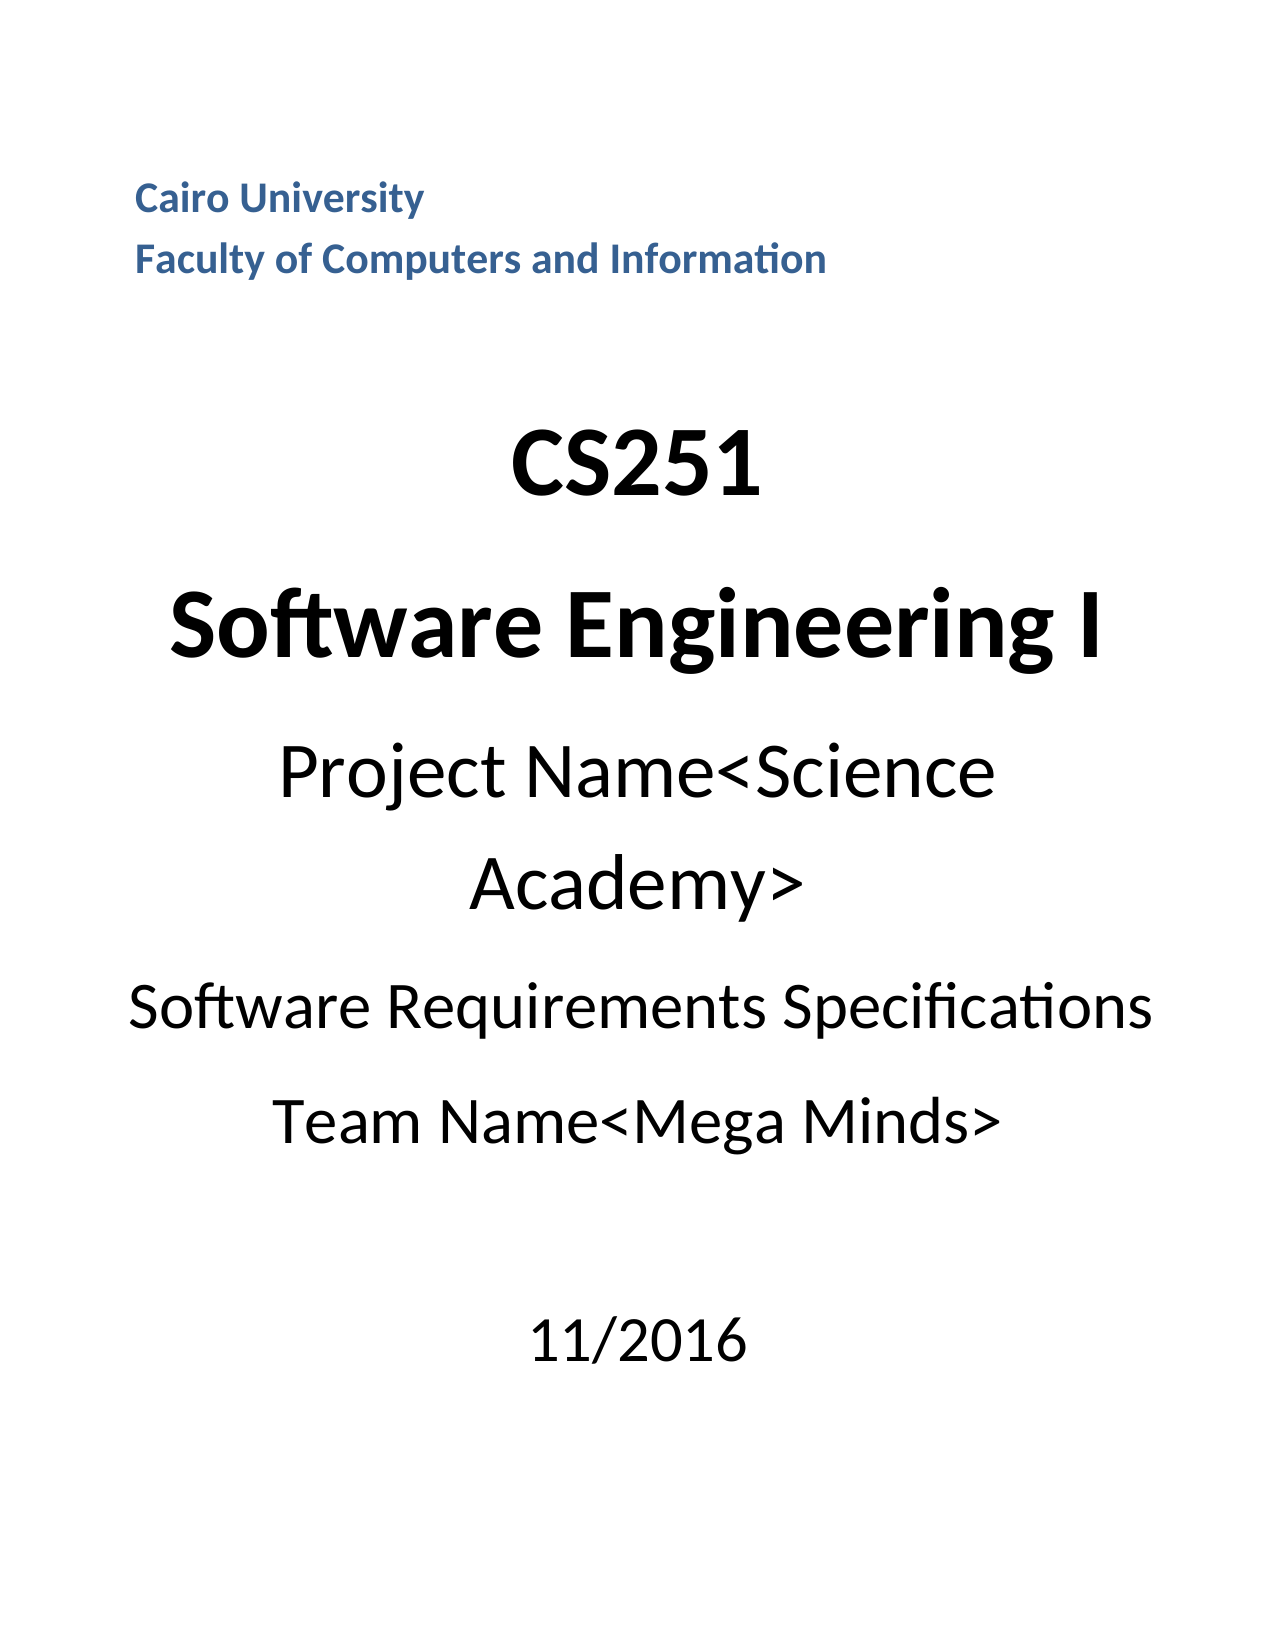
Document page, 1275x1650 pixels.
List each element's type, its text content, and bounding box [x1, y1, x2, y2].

text 11/2016 [135, 1299, 1140, 1378]
text Team Name<Mega Minds> [135, 1078, 1140, 1160]
text Project Name<Science Academy> [135, 721, 1140, 929]
text Software Requirements Specifications [116, 964, 1166, 1046]
text Software Engineering I [135, 560, 1140, 682]
text Cairo University Faculty of Computers and Information [135, 170, 828, 285]
text CS251 [135, 399, 1140, 521]
